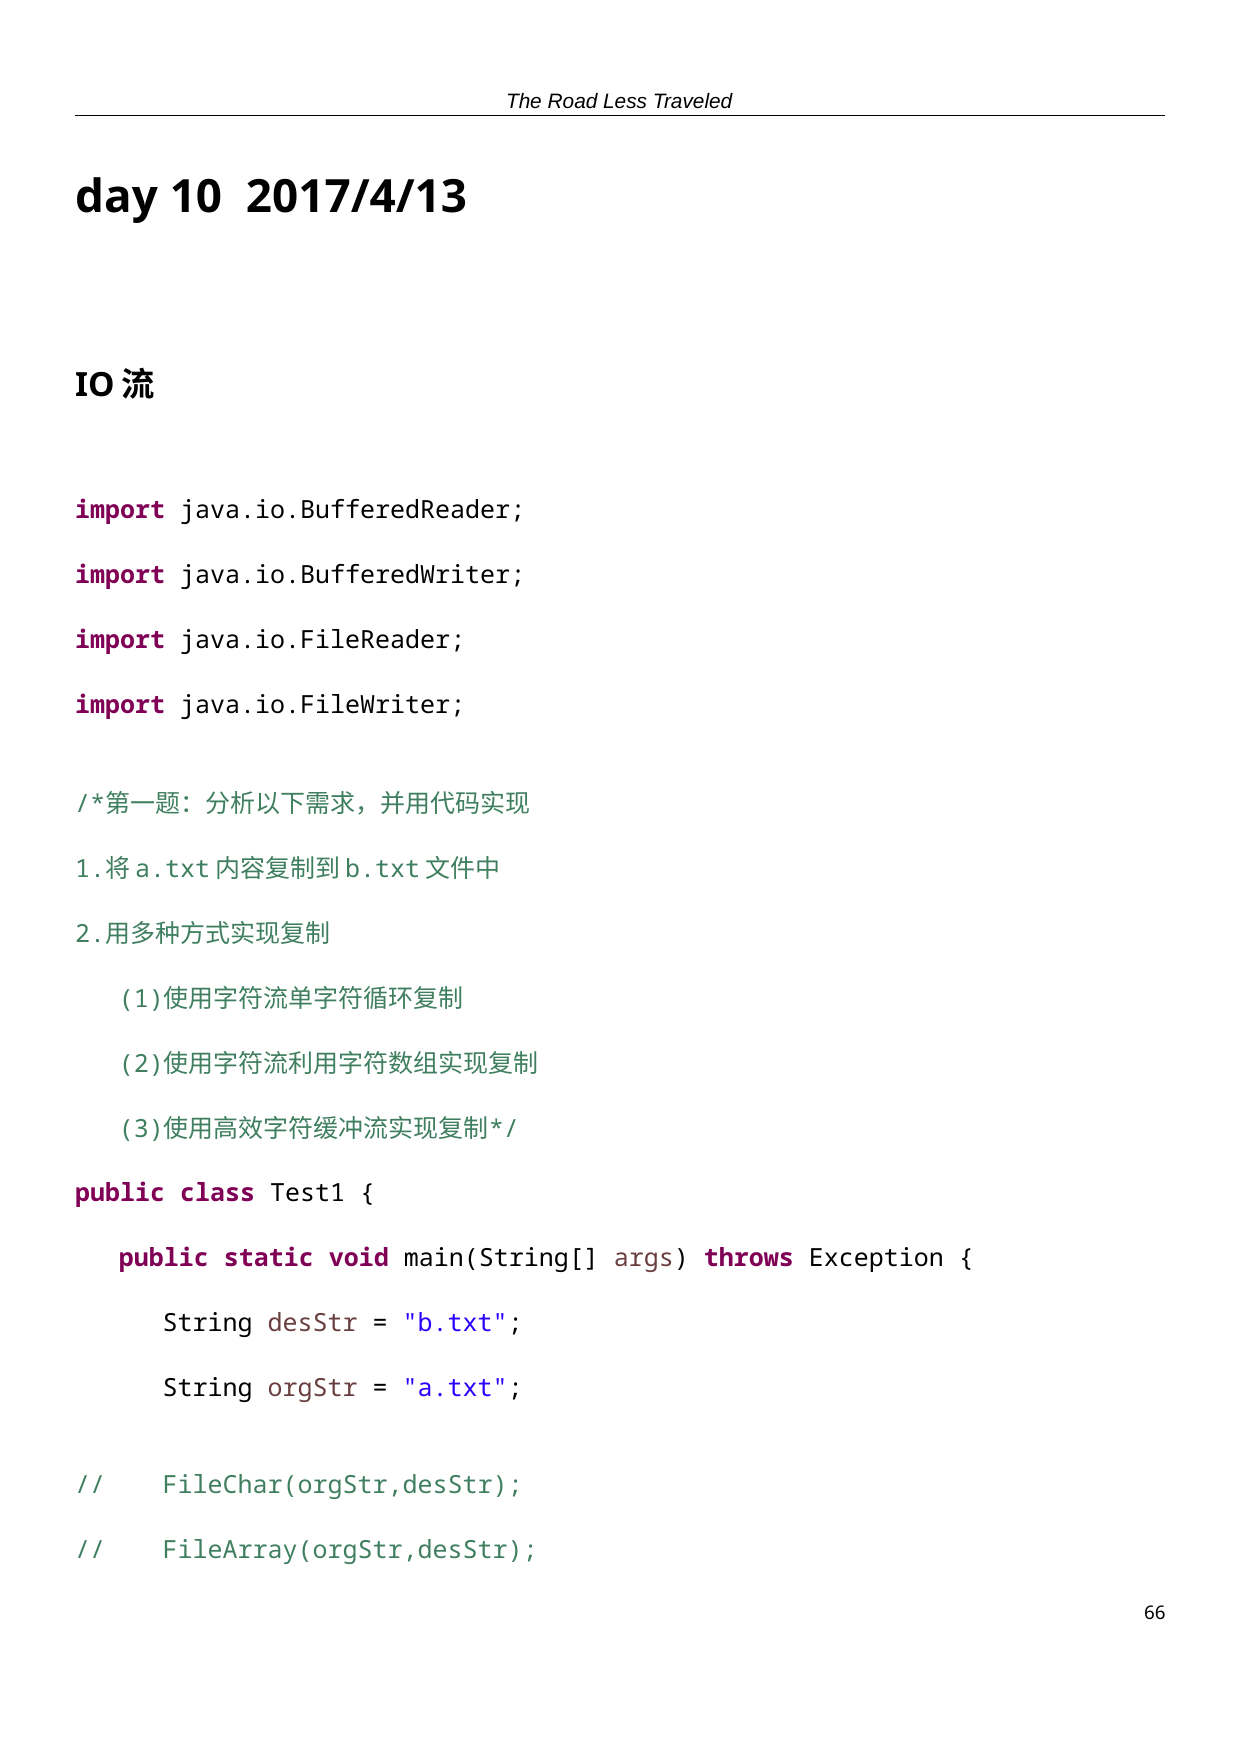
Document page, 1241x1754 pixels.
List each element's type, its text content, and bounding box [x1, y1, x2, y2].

text (3)使用高效字符缓冲流实现复制*/ [75, 1094, 1165, 1159]
text // FileChar(orgStr,desStr); [75, 1452, 1165, 1517]
text public class Test1 { [75, 1159, 1165, 1224]
text (2)使用字符流利用字符数组实现复制 [75, 1029, 1165, 1094]
text import java.io.FileReader; [75, 607, 1165, 672]
subtitle day 10 2017/4/13 [75, 162, 1165, 227]
subtitle IO流 [75, 349, 1165, 414]
text (1)使用字符流单字符循环复制 [75, 964, 1165, 1029]
text import java.io.FileWriter; [75, 672, 1165, 737]
text public static void main(String[] args) throws Exception { [75, 1224, 1165, 1289]
text import java.io.BufferedWriter; [75, 542, 1165, 607]
text String orgStr = "a.txt"; [75, 1354, 1165, 1419]
text import java.io.BufferedReader; [75, 477, 1165, 542]
text 2.用多种方式实现复制 [75, 899, 1165, 964]
text // FileArray(orgStr,desStr); [75, 1517, 1165, 1582]
text /*第一题：分析以下需求，并用代码实现 [75, 769, 1165, 834]
text 1.将a.txt内容复制到b.txt文件中 [75, 834, 1165, 899]
text String desStr = "b.txt"; [75, 1289, 1165, 1354]
